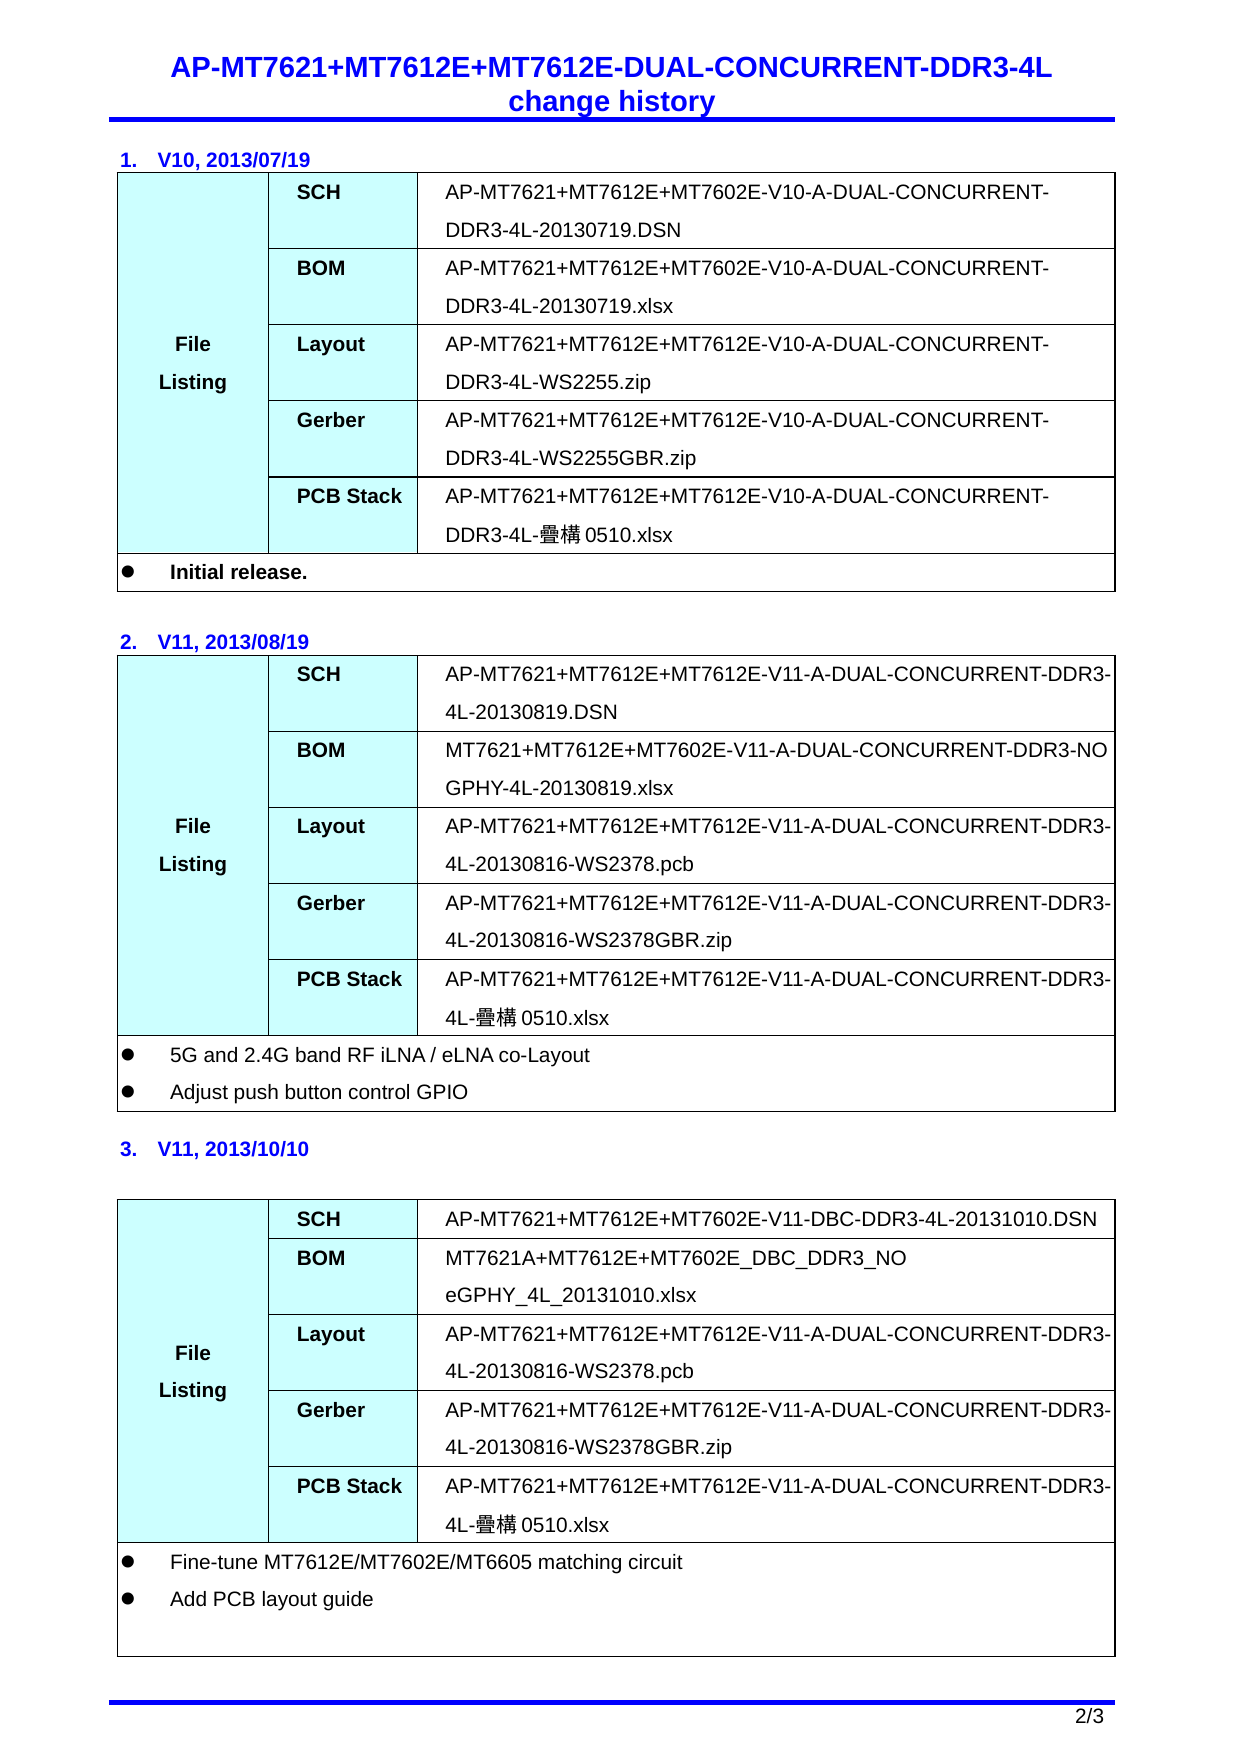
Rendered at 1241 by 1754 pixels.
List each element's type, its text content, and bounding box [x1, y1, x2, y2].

table_cell Gerber [269, 1391, 417, 1466]
table_cell AP-MT7621+MT7612E+MT7612E-V10-A-DUAL-CONCURRENT-DDR3-4L-WS2255GBR.zip [418, 401, 1114, 476]
table_cell Layout [269, 808, 417, 883]
table_cell Gerber [269, 401, 417, 476]
table_header AP-MT7621+MT7612E+MT7602E-V11-DBC-DDR3-4L-20131010.DSN [418, 1200, 1114, 1238]
table_cell PCB Stack [269, 1467, 417, 1542]
table_cell AP-MT7621+MT7612E+MT7612E-V10-A-DUAL-CONCURRENT-DDR3-4L-疊構0510.xlsx [418, 478, 1114, 552]
table_header File Listing [118, 173, 268, 552]
table_header AP-MT7621+MT7612E+MT7602E-V10-A-DUAL-CONCURRENT-DDR3-4L-20130719.DSN [418, 173, 1114, 248]
table_cell AP-MT7621+MT7612E+MT7612E-V11-A-DUAL-CONCURRENT-DDR3-4L-20130816-WS2378GBR.zip [418, 1391, 1114, 1466]
table_header File Listing [118, 1200, 268, 1542]
table_cell Gerber [269, 884, 417, 959]
table_cell Layout [269, 1315, 417, 1390]
table_cell MT7621A+MT7612E+MT7602E_DBC_DDR3_NO eGPHY_4L_20131010.xlsx [418, 1239, 1114, 1314]
table_cell AP-MT7621+MT7612E+MT7612E-V11-A-DUAL-CONCURRENT-DDR3-4L-疊構0510.xlsx [418, 960, 1114, 1035]
table_cell PCB Stack [269, 478, 417, 552]
table_header AP-MT7621+MT7612E+MT7612E-V11-A-DUAL-CONCURRENT-DDR3-4L-20130819.DSN [418, 656, 1114, 731]
table_cell BOM [269, 1239, 417, 1314]
table_cell 5G and 2.4G band RF iLNA / eLNA co-Layout Adjust push button control GPIO [118, 1036, 1114, 1111]
table_cell BOM [269, 249, 417, 324]
table_cell PCB Stack [269, 960, 417, 1035]
table_header SCH [269, 1200, 417, 1238]
table_cell AP-MT7621+MT7612E+MT7612E-V11-A-DUAL-CONCURRENT-DDR3-4L-20130816-WS2378.pcb [418, 808, 1114, 883]
table_header SCH [269, 656, 417, 731]
table_cell AP-MT7621+MT7612E+MT7612E-V11-A-DUAL-CONCURRENT-DDR3-4L-20130816-WS2378GBR.zip [418, 884, 1114, 959]
table_cell AP-MT7621+MT7612E+MT7612E-V11-A-DUAL-CONCURRENT-DDR3-4L-20130816-WS2378.pcb [418, 1315, 1114, 1390]
table_cell AP-MT7621+MT7612E+MT7602E-V10-A-DUAL-CONCURRENT-DDR3-4L-20130719.xlsx [418, 249, 1114, 324]
table_cell Initial release. [118, 554, 1114, 591]
table_header SCH [269, 173, 417, 248]
subtitle V11, 2013/08/19 [120, 629, 1120, 654]
table_cell Fine-tune MT7612E/MT7602E/MT6605 matching circuit Add PCB layout guide [118, 1543, 1114, 1656]
subtitle V10, 2013/07/19 [120, 147, 1120, 172]
table_cell MT7621+MT7612E+MT7602E-V11-A-DUAL-CONCURRENT-DDR3-NO GPHY-4L-20130819.xlsx [418, 732, 1114, 807]
subtitle V11, 2013/10/10 [120, 1137, 1120, 1162]
table_header File Listing [118, 656, 268, 1035]
table_cell Layout [269, 325, 417, 400]
table_cell AP-MT7621+MT7612E+MT7612E-V10-A-DUAL-CONCURRENT-DDR3-4L-WS2255.zip [418, 325, 1114, 400]
table_cell AP-MT7621+MT7612E+MT7612E-V11-A-DUAL-CONCURRENT-DDR3-4L-疊構0510.xlsx [418, 1467, 1114, 1542]
table_cell BOM [269, 732, 417, 807]
